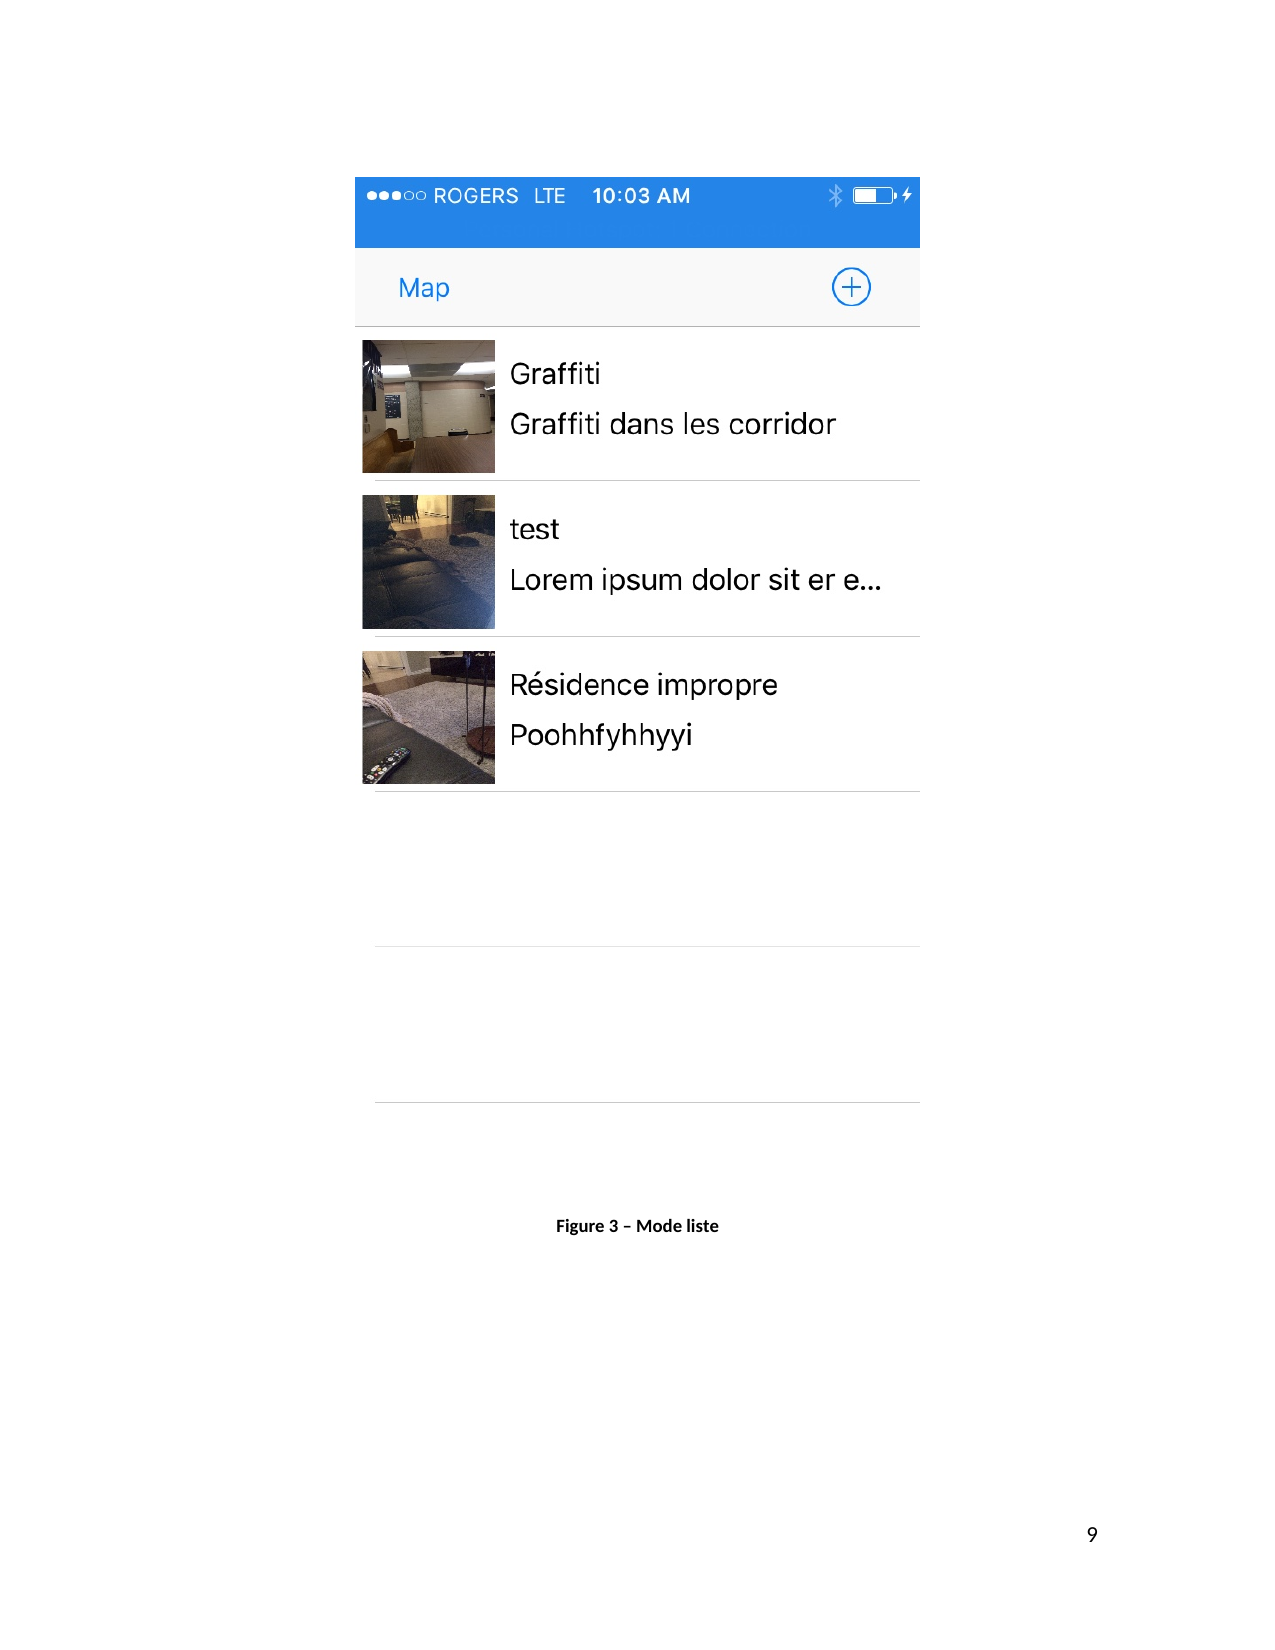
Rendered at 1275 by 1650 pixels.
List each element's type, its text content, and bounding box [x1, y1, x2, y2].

picture [355, 177, 920, 1180]
